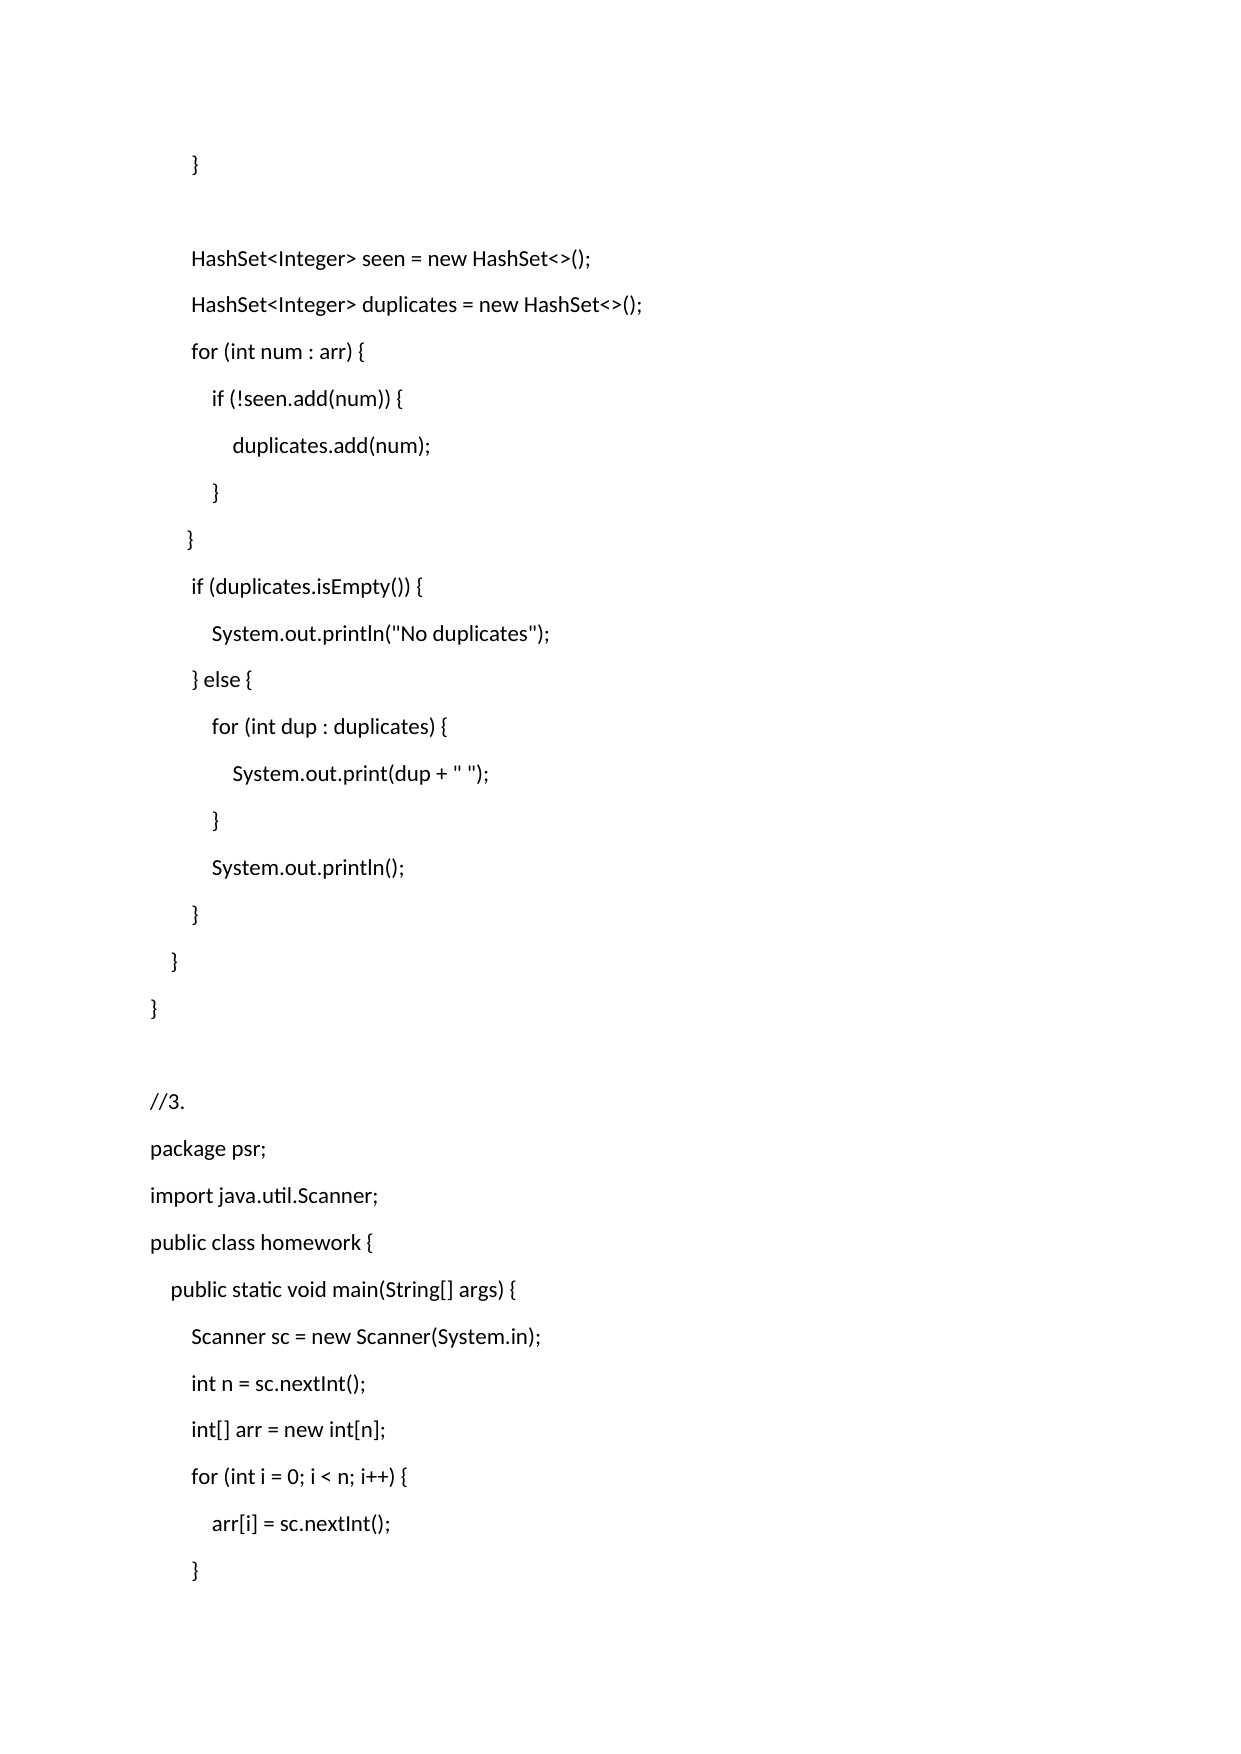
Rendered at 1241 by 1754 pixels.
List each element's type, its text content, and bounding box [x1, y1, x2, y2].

text } [150, 900, 1090, 928]
text int[] arr = new int[n]; [150, 1416, 1090, 1444]
text public static void main(String[] args) { [150, 1275, 1090, 1303]
text for (int num : arr) { [150, 337, 1090, 366]
text System.out.print(dup + " "); [150, 759, 1090, 787]
text package psr; [150, 1134, 1090, 1162]
text int n = sc.nextInt(); [150, 1369, 1090, 1397]
text HashSet<Integer> seen = new HashSet<>(); [150, 244, 1090, 272]
text } [150, 478, 1090, 506]
text System.out.println("No duplicates"); [150, 619, 1090, 647]
text if (duplicates.isEmpty()) { [150, 572, 1090, 600]
text duplicates.add(num); [150, 431, 1090, 459]
text arr[i] = sc.nextInt(); [150, 1509, 1090, 1537]
text } [150, 150, 1090, 178]
text public class homework { [150, 1228, 1090, 1256]
text } [150, 806, 1090, 834]
text if (!seen.add(num)) { [150, 384, 1090, 412]
text //3. [150, 1087, 1090, 1116]
text } [150, 947, 1090, 975]
text HashSet<Integer> duplicates = new HashSet<>(); [150, 291, 1090, 319]
text } else { [150, 666, 1090, 694]
text } [150, 1556, 1090, 1584]
text System.out.println(); [150, 853, 1090, 881]
text } [150, 994, 1090, 1022]
text for (int i = 0; i < n; i++) { [150, 1462, 1090, 1491]
text Scanner sc = new Scanner(System.in); [150, 1322, 1090, 1350]
text import java.util.Scanner; [150, 1181, 1090, 1209]
text } [150, 525, 1090, 553]
text for (int dup : duplicates) { [150, 712, 1090, 741]
